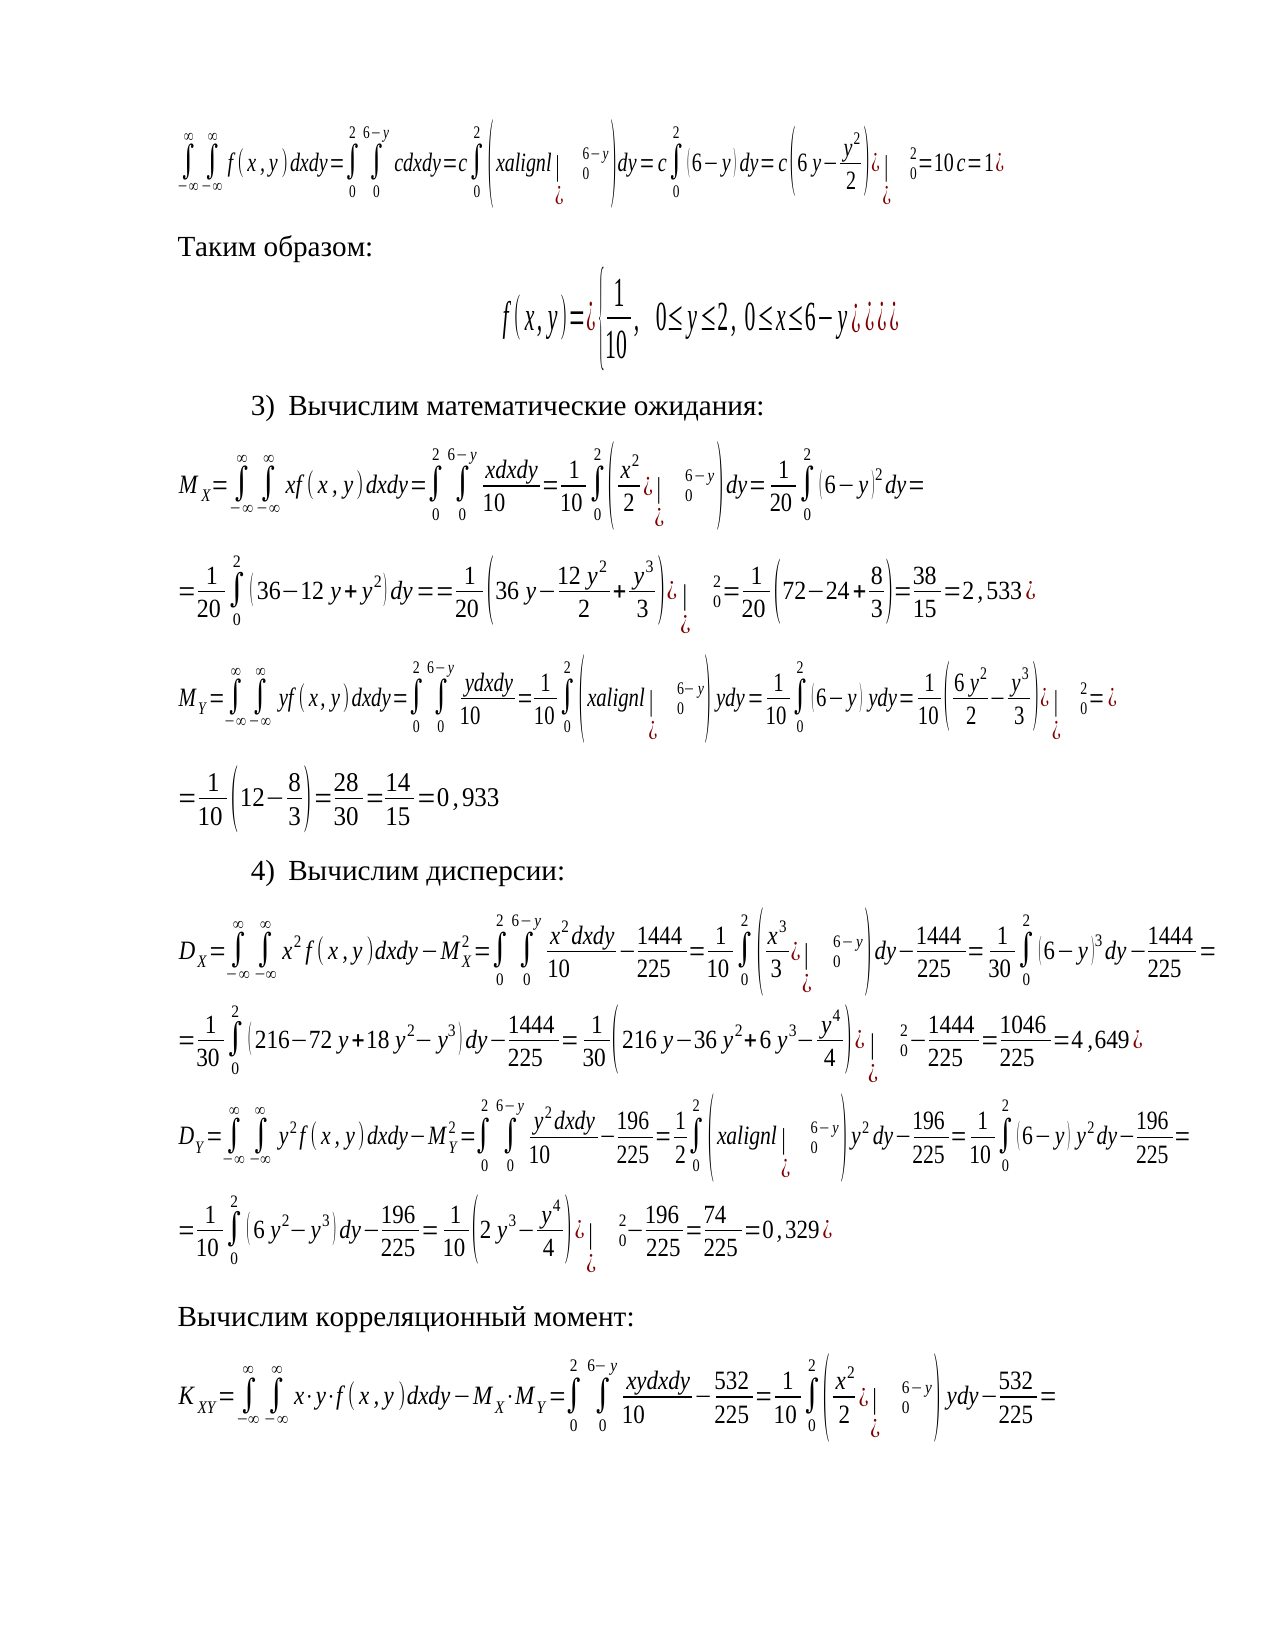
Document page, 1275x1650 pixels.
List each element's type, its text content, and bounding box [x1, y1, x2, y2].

list Вычислим дисперсии: [251, 853, 1186, 887]
text Таким образом: [177, 229, 1186, 263]
text Вычислим корреляционный момент: [177, 1299, 1186, 1332]
list Вычислим математические ожидания: [251, 388, 1186, 421]
